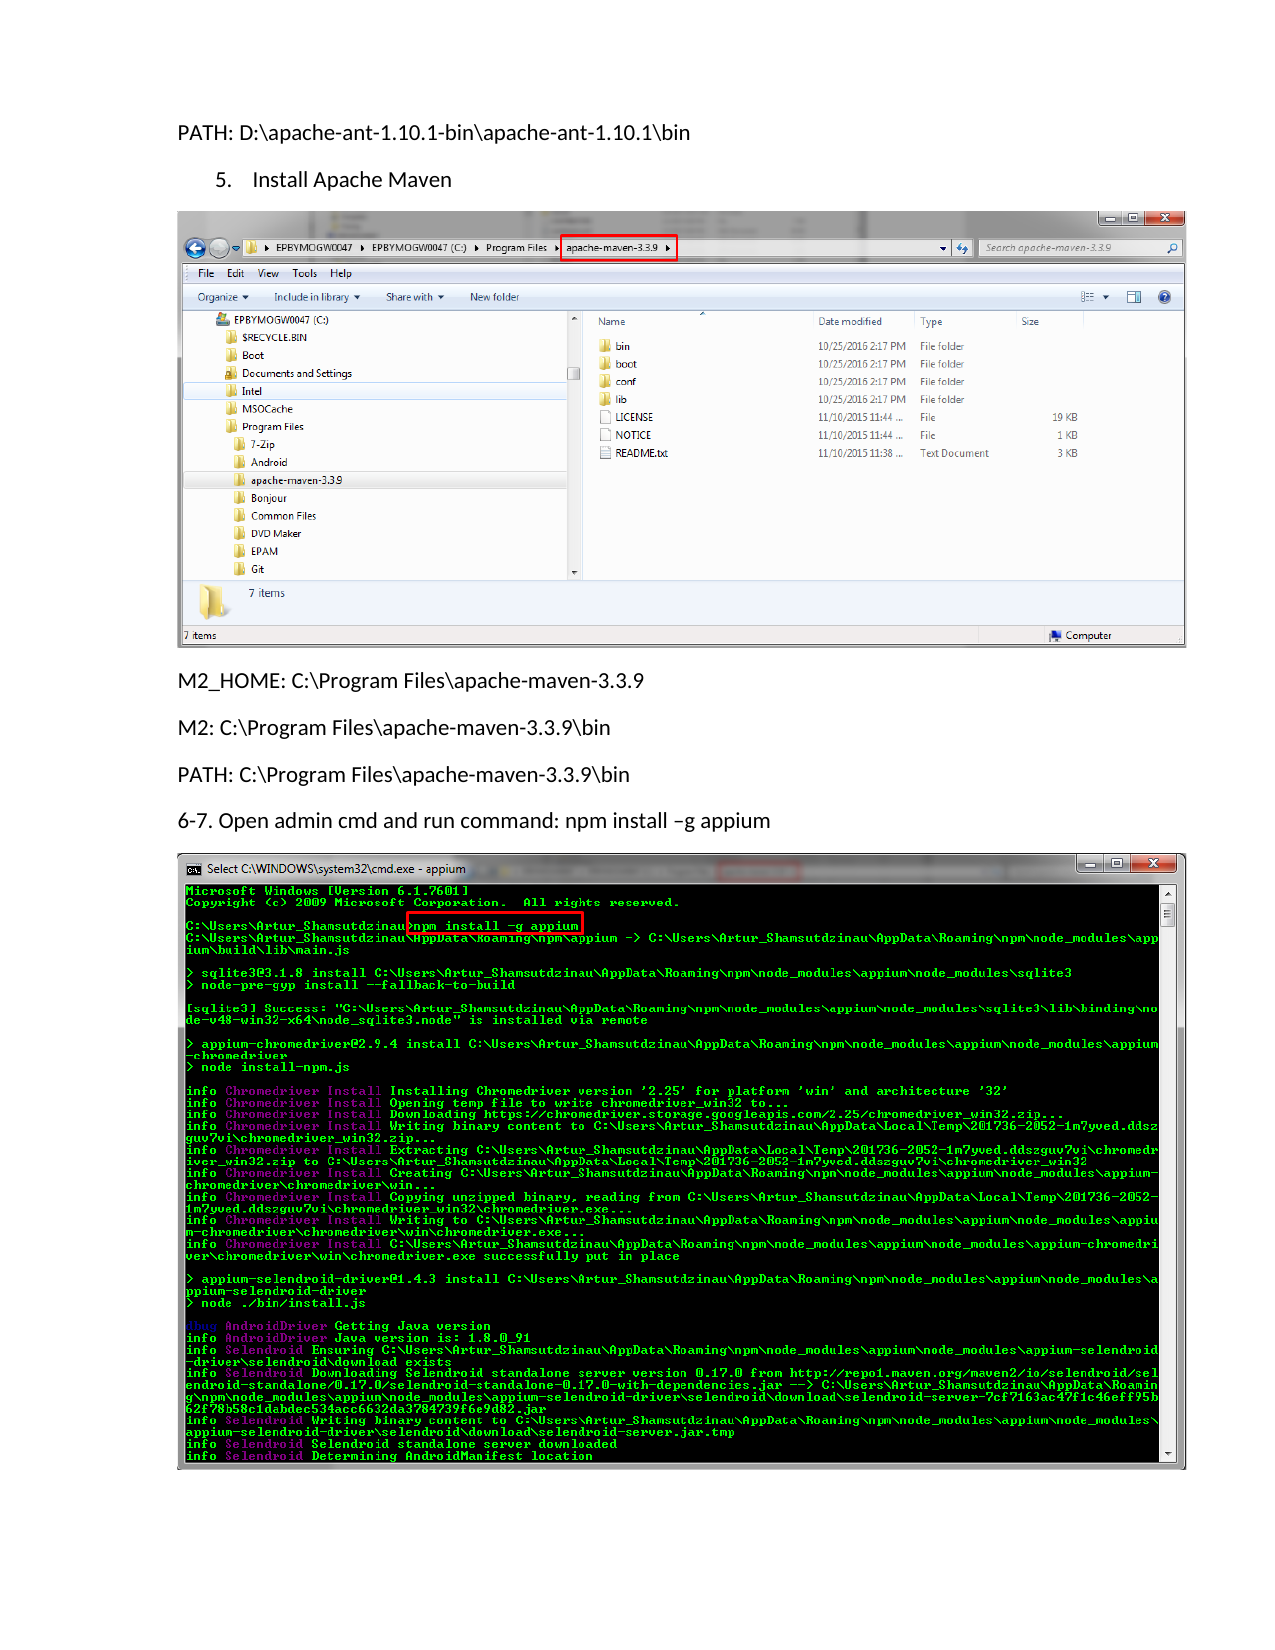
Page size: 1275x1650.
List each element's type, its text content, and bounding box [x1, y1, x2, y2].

picture [177, 211, 1187, 648]
list Install Apache Maven [215, 165, 1186, 193]
text 6-7. Open admin cmd and run command: npm install –g appium [177, 807, 1186, 835]
picture [177, 853, 1187, 1470]
text M2_HOME: C:\Program Files\apache-maven-3.3.9 [177, 666, 1186, 694]
text PATH: C:\Program Files\apache-maven-3.3.9\bin [177, 760, 1186, 788]
text PATH: D:\apache-ant-1.10.1-bin\apache-ant-1.10.1\bin [177, 118, 1186, 146]
text M2: C:\Program Files\apache-maven-3.3.9\bin [177, 713, 1186, 741]
